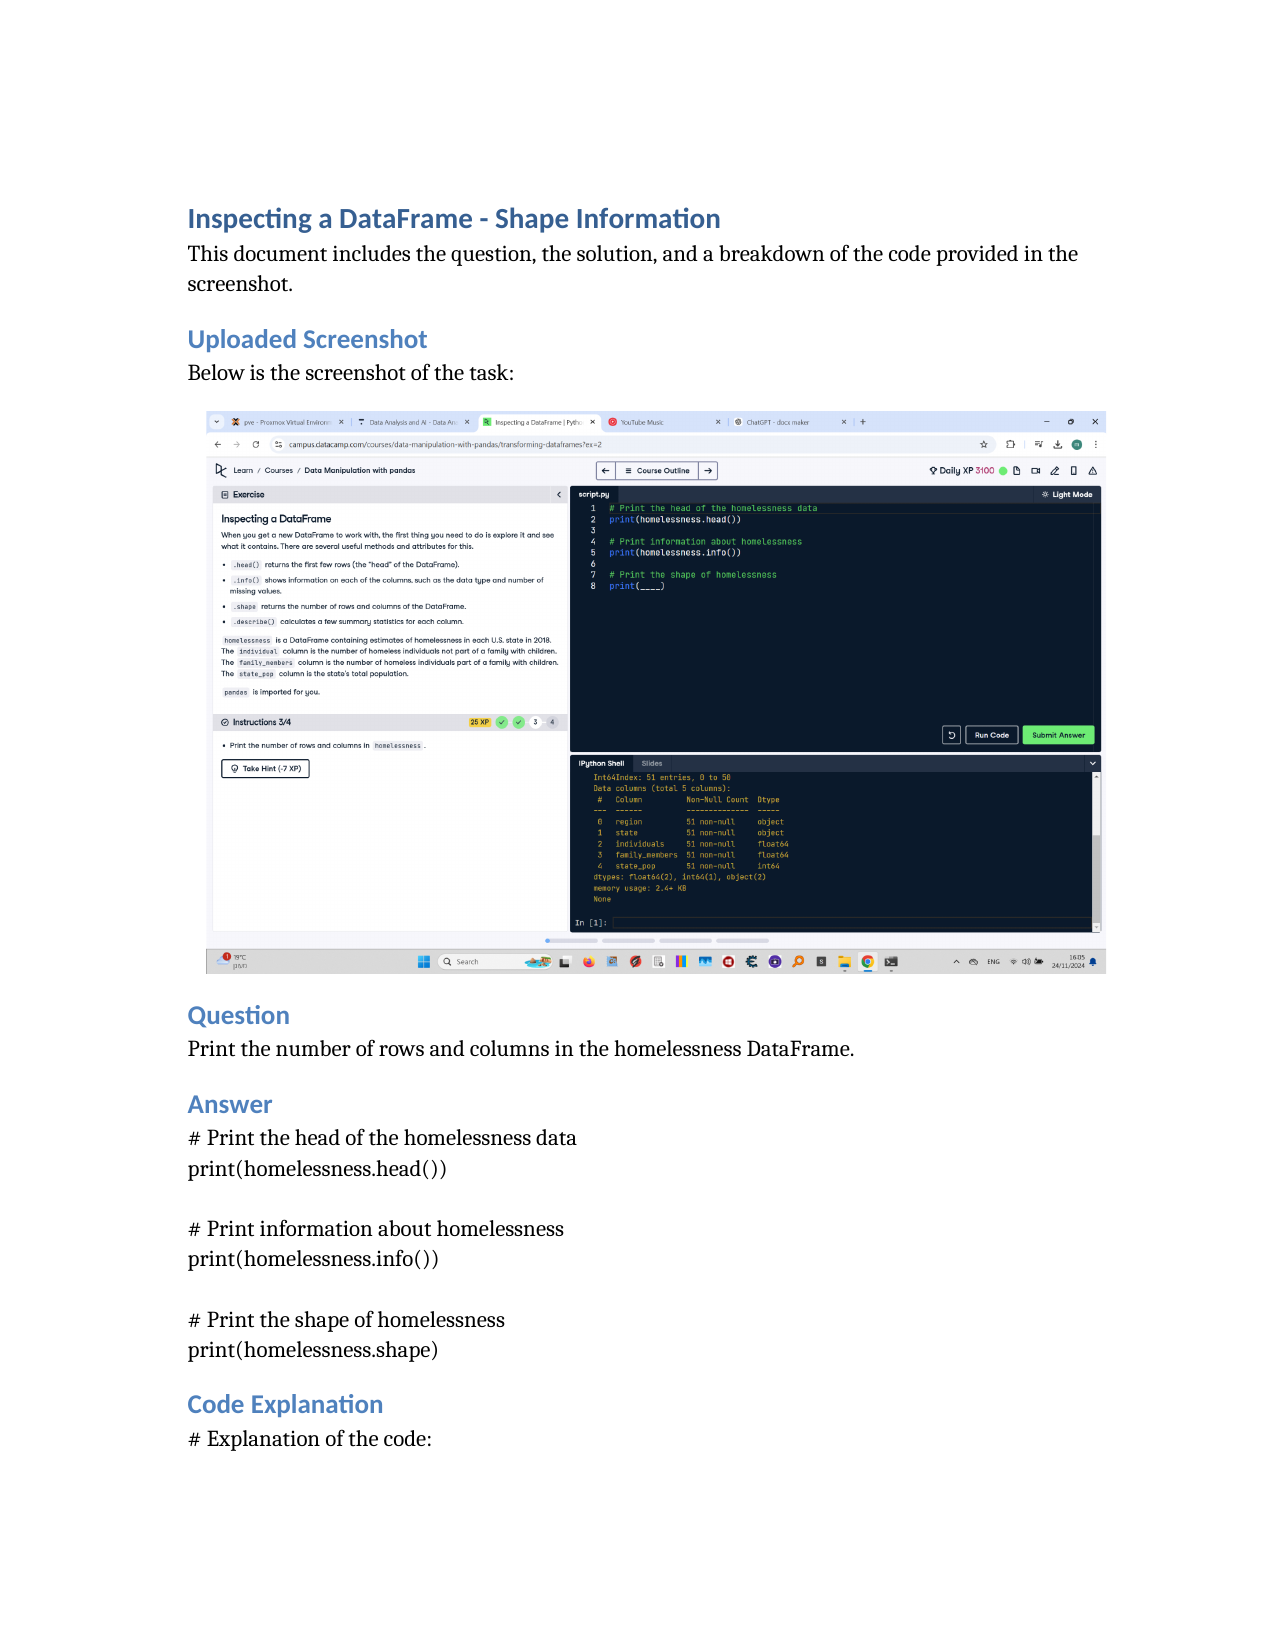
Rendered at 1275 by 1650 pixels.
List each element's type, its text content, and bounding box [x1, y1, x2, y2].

subtitle Answer [187, 1087, 1087, 1120]
subtitle Code Explanation [187, 1388, 1087, 1421]
subtitle Question [187, 998, 1087, 1031]
picture [206, 411, 1107, 974]
text Below is the screenshot of the task: [187, 360, 1087, 386]
text # Print the head of the homelessness data print(homelessness.head()) # Print information about homelessness print(homelessness.info()) # Print the shape of homelessness print(homelessness.shape) [187, 1125, 1087, 1363]
subtitle Inspecting a DataFrame - Shape Information [187, 200, 1087, 236]
subtitle Uploaded Screenshot [187, 322, 1087, 355]
text This document includes the question, the solution, and a breakdown of the code provided in the screenshot. [187, 241, 1087, 297]
text Print the number of rows and columns in the homelessness DataFrame. [187, 1036, 1087, 1063]
text # Explanation of the code: [187, 1426, 1087, 1452]
